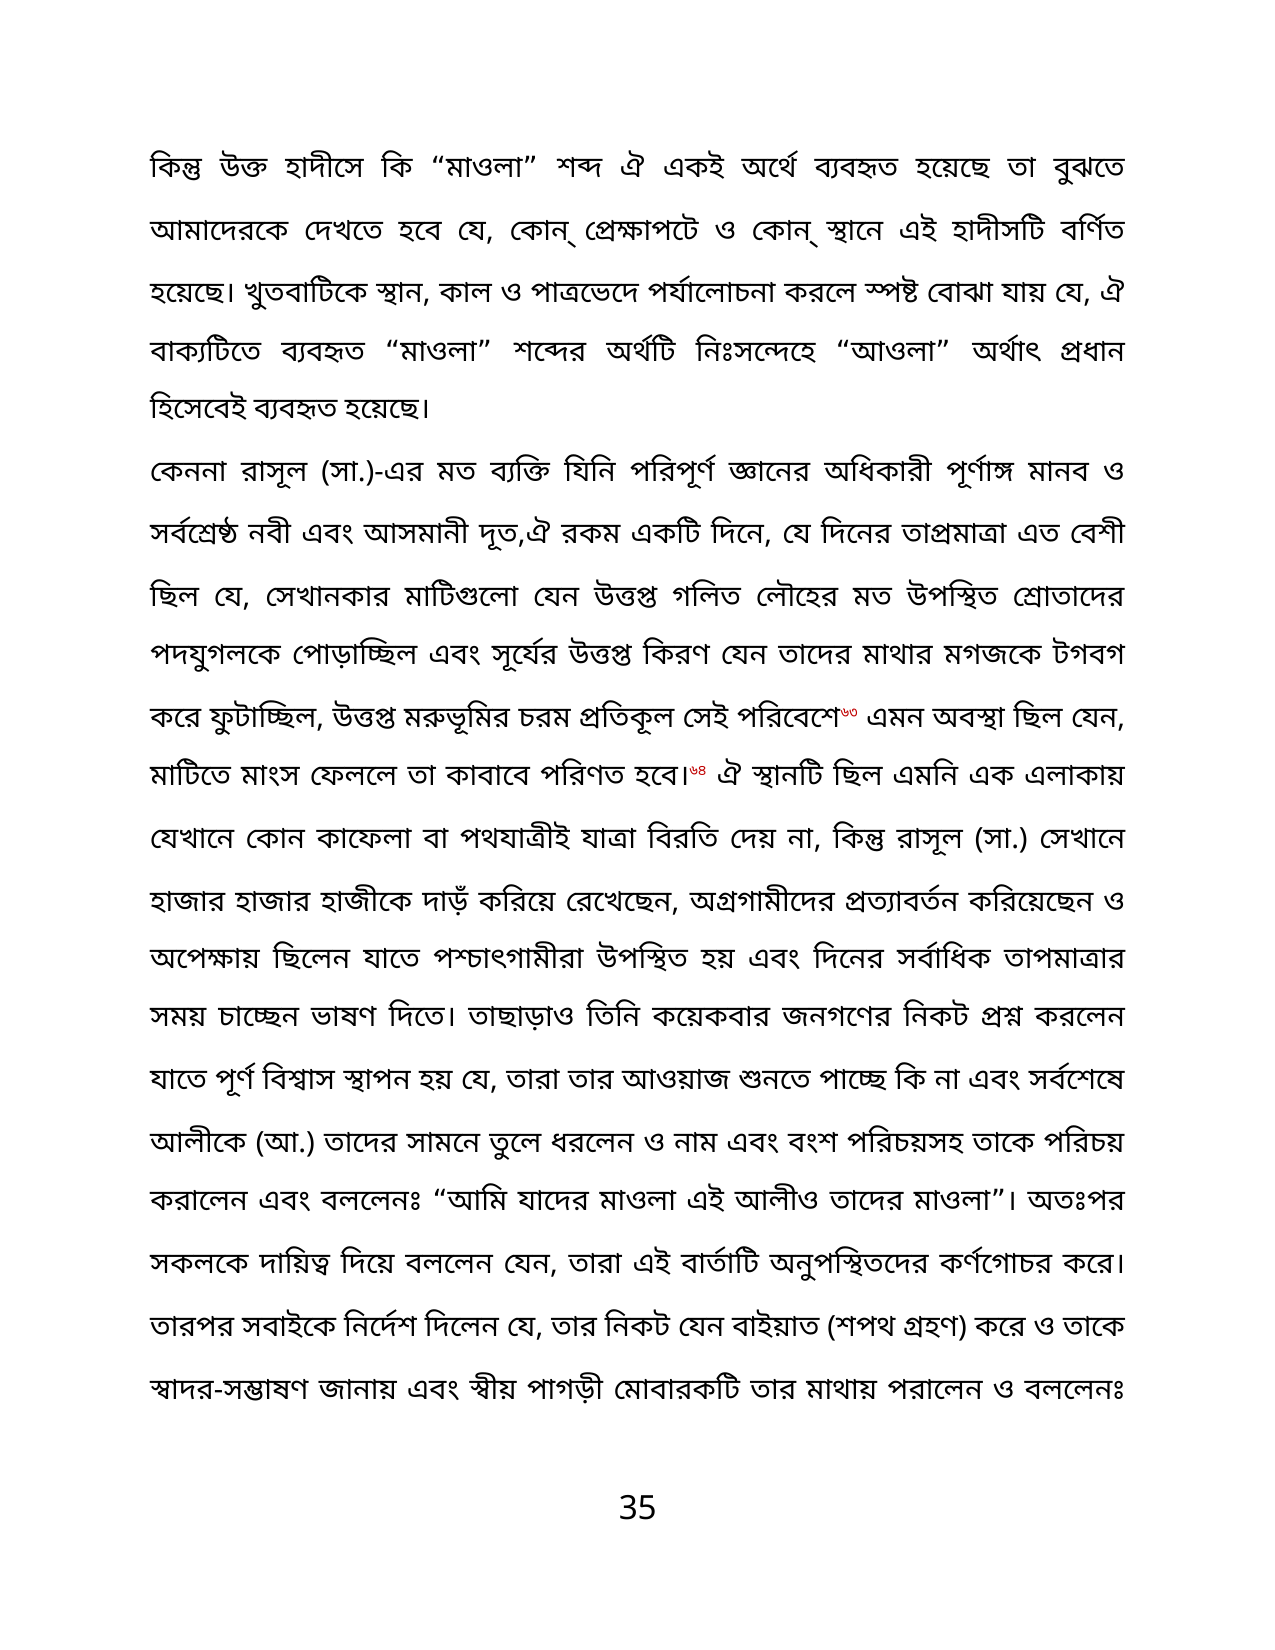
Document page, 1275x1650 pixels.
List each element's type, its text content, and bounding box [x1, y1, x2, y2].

text কিন্তু উক্ত হাদীসে কি “মাওলা” শব্দ ঐ একই অর্থে ব্যবহৃত হয়েছে তা বুঝতে আমাদেরকে দেখতে হবে যে, কোন্ প্রেক্ষাপটে ও কোন্ স্থানে এই হাদীসটি বর্ণিত হয়েছে। খুতবাটিকে স্থান, কাল ও পাত্রভেদে পর্যালোচনা করলে স্পষ্ট বোঝা যায় যে, ঐ বাক্যটিতে ব্যবহৃত “মাওলা” শব্দের অর্থটি নিঃসন্দেহে “আওলা” অর্থাৎ প্রধান হিসেবেই ব্যবহৃত হয়েছে। [150, 150, 1125, 431]
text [150, 450, 1125, 1411]
